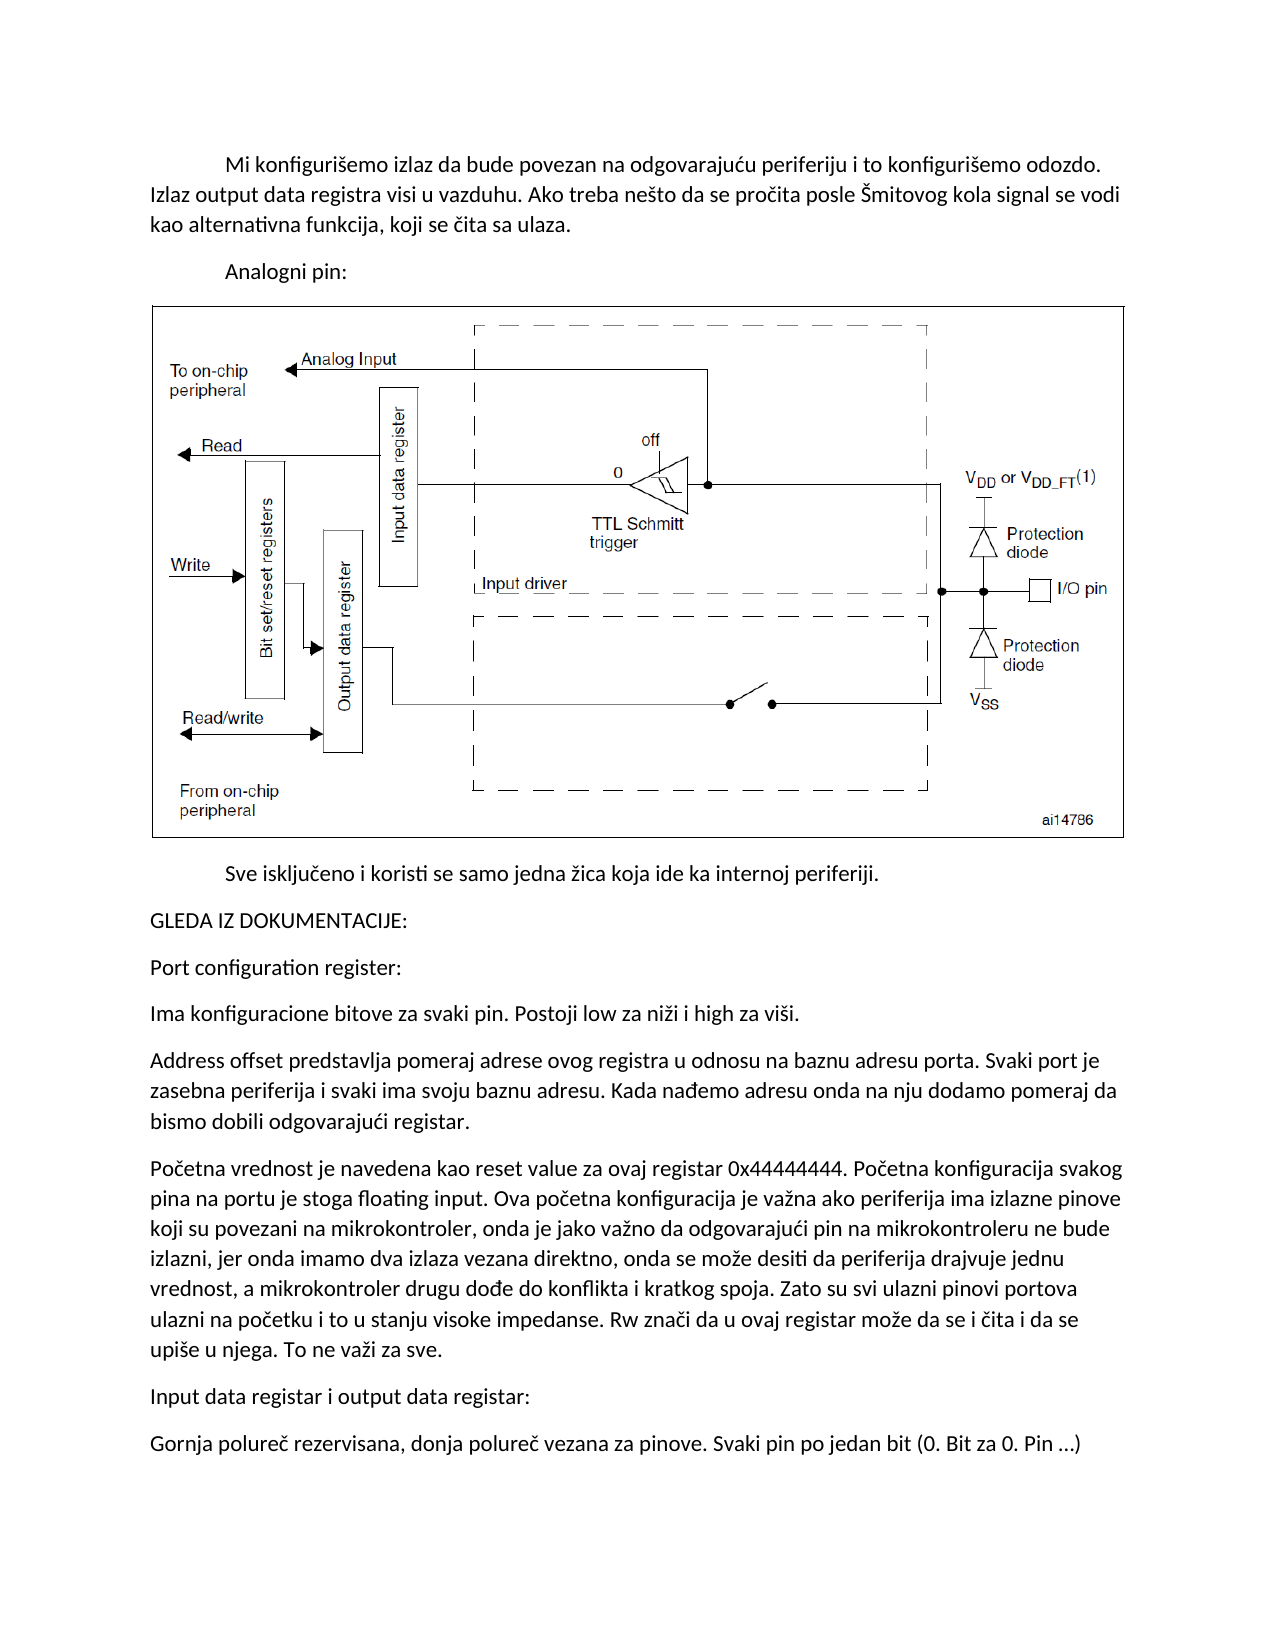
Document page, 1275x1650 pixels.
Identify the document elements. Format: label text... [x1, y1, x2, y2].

text Analogni pin: [150, 257, 1125, 285]
text Gornja polureč rezervisana, donja polureč vezana za pinove. Svaki pin po jedan bit (0. Bit za 0. Pin …) [150, 1429, 1125, 1457]
text Početna vrednost je navedena kao reset value za ovaj registar 0x44444444. Početna konfiguracija svakog pina na portu je stoga floating input. Ova početna konfiguracija je važna ako periferija ima izlazne pinove koji su povezani na mikrokontroler, onda je jako važno da odgovarajući pin na mikrokontroleru ne bude izlazni, jer onda imamo dva izlaza vezana direktno, onda se može desiti da periferija drajvuje jednu vrednost, a mikrokontroler drugu dođe do konflikta i kratkog spoja. Zato su svi ulazni pinovi portova ulazni na početku i to u stanju visoke impedanse. Rw znači da u ovaj registar može da se i čita i da se upiše u njega. To ne važi za sve. [150, 1154, 1125, 1363]
text GLEDA IZ DOKUMENTACIJE: [150, 906, 1125, 934]
text Port configuration register: [150, 953, 1125, 981]
text Mi konfigurišemo izlaz da bude povezan na odgovarajuću periferiju i to konfigurišemo odozdo. Izlaz output data registra visi u vazduhu. Ako treba nešto da se pročita posle Šmitovog kola signal se vodi kao alternativna funkcija, koji se čita sa ulaza. [150, 150, 1125, 238]
text Sve isključeno i koristi se samo jedna žica koja ide ka internoj periferiji. [150, 859, 1125, 887]
text Input data registar i output data registar: [150, 1382, 1125, 1410]
text Address offset predstavlja pomeraj adrese ovog registra u odnosu na baznu adresu porta. Svaki port je zasebna periferija i svaki ima svoju baznu adresu. Kada nađemo adresu onda na nju dodamo pomeraj da bismo dobili odgovarajući registar. [150, 1046, 1125, 1135]
text Ima konfiguracione bitove za svaki pin. Postoji low za niži i high za viši. [150, 999, 1125, 1028]
